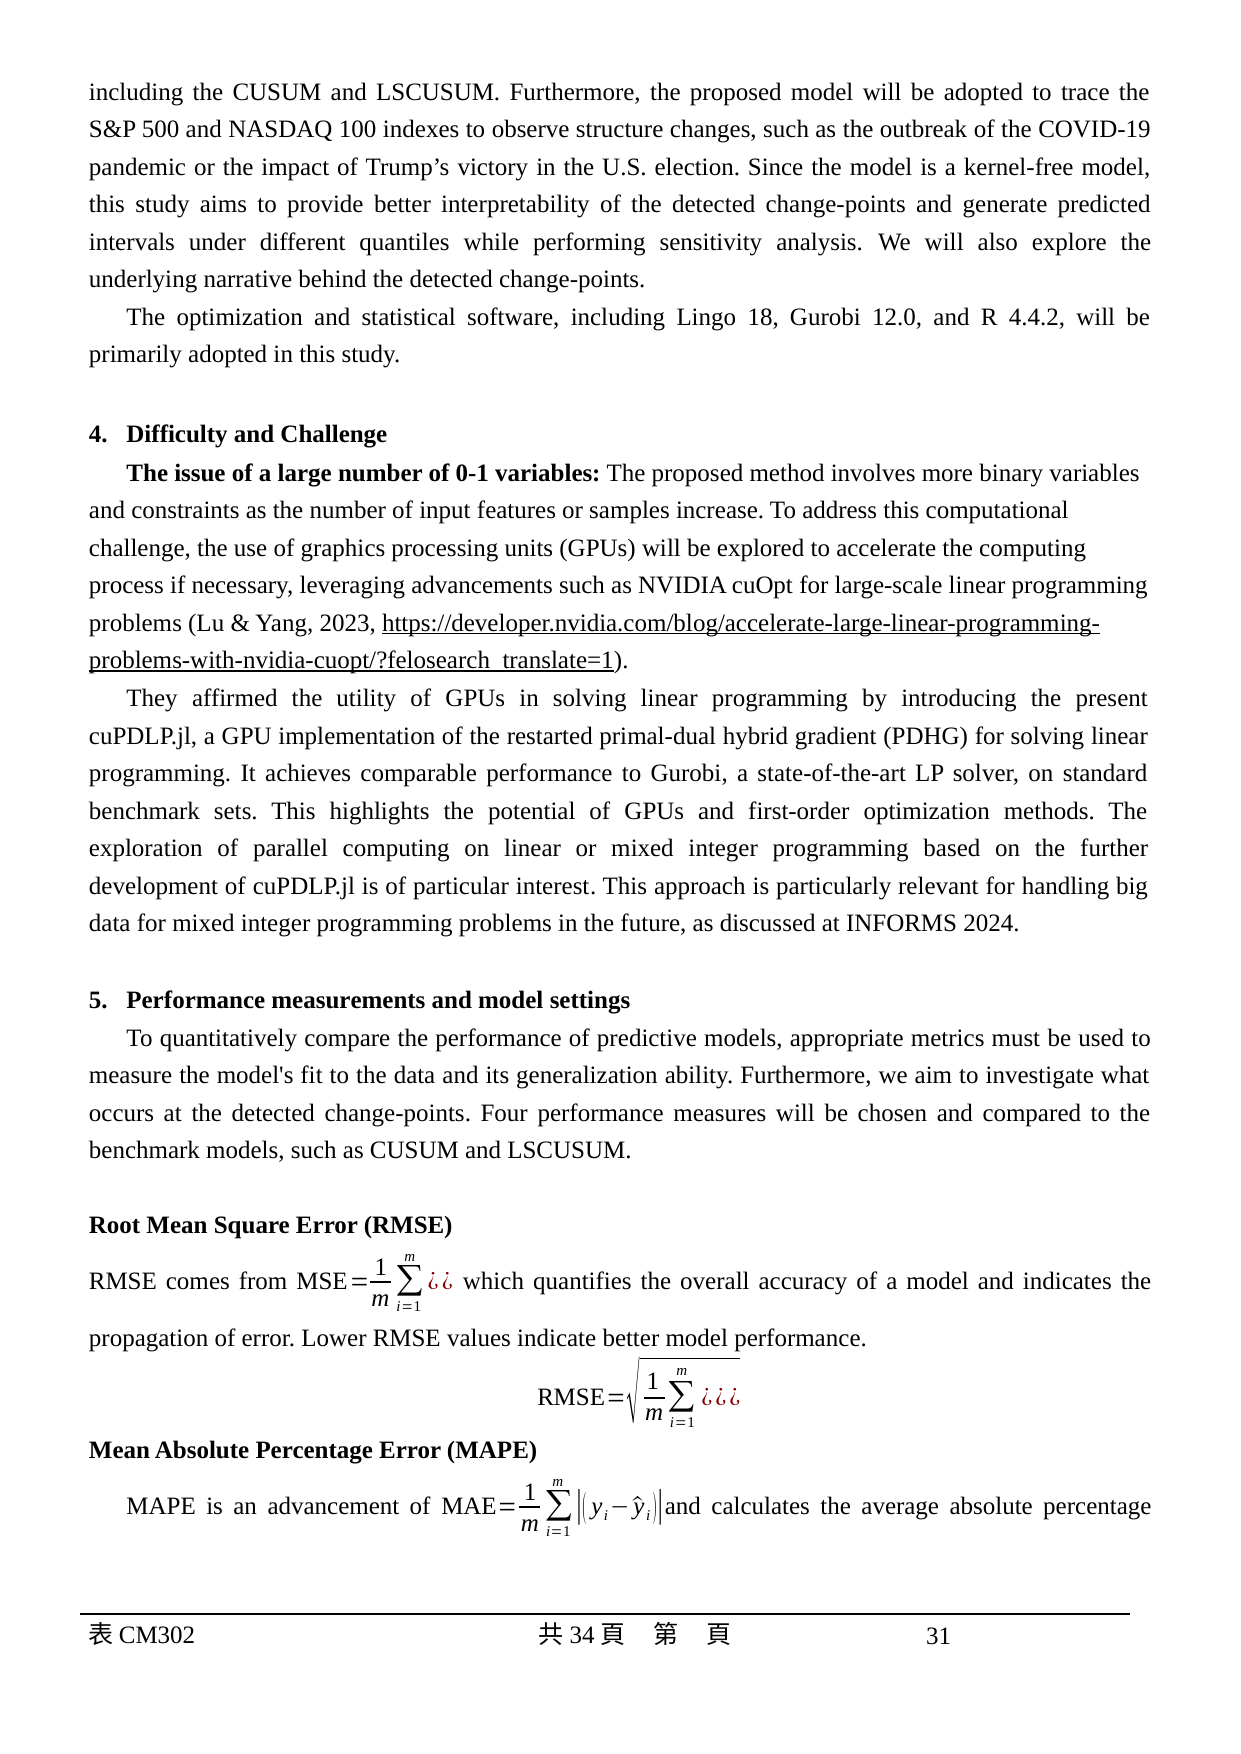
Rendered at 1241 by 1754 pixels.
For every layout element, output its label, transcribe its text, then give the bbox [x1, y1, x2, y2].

text The issue of a large number of 0-1 variables: The proposed method involves more binary variables and constraints as the number of input features or samples increase. To address this computational challenge, the use of graphics processing units (GPUs) will be explored to accelerate the computing process if necessary, leveraging advancements such as NVIDIA cuOpt for large-scale linear programming problems (Lu & Yang, 2023, https://developer.nvidia.com/blog/accelerate-large-linear-programming-problems-with-nvidia-cuopt/?felosearch_translate=1). [89, 453, 1149, 678]
text The optimization and statistical software, including Lingo 18, Gurobi 12.0, and R 4.4.2, will be primarily adopted in this study. [89, 297, 1152, 372]
text Mean Absolute Percentage Error (MAPE) [89, 1431, 1152, 1468]
text RMSE comes from which quantifies the overall accuracy of a model and indicates the propagation of error. Lower RMSE values indicate better model performance. [89, 1243, 1152, 1356]
text Root Mean Square Error (RMSE) [89, 1206, 1152, 1243]
list Performance measurements and model settings [89, 981, 1149, 1018]
text To quantitatively compare the performance of predictive models, appropriate metrics must be used to measure the model's fit to the data and its generalization ability. Furthermore, we aim to investigate what occurs at the detected change-points. Four performance measures will be chosen and compared to the benchmark models, such as CUSUM and LSCUSUM. [89, 1018, 1152, 1168]
text They affirmed the utility of GPUs in solving linear programming by introducing the present cuPDLP.jl, a GPU implementation of the restarted primal-dual hybrid gradient (PDHG) for solving linear programming. It achieves comparable performance to Gurobi, a state-of-the-art LP solver, on standard benchmark sets. This highlights the potential of GPUs and first-order optimization methods. The exploration of parallel computing on linear or mixed integer programming based on the further development of cuPDLP.jl is of particular interest. This approach is particularly relevant for handling big data for mixed integer programming problems in the future, as discussed at INFORMS 2024. [89, 679, 1149, 942]
list Difficulty and Challenge [89, 415, 1149, 452]
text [89, 1468, 1152, 1543]
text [89, 72, 1152, 297]
